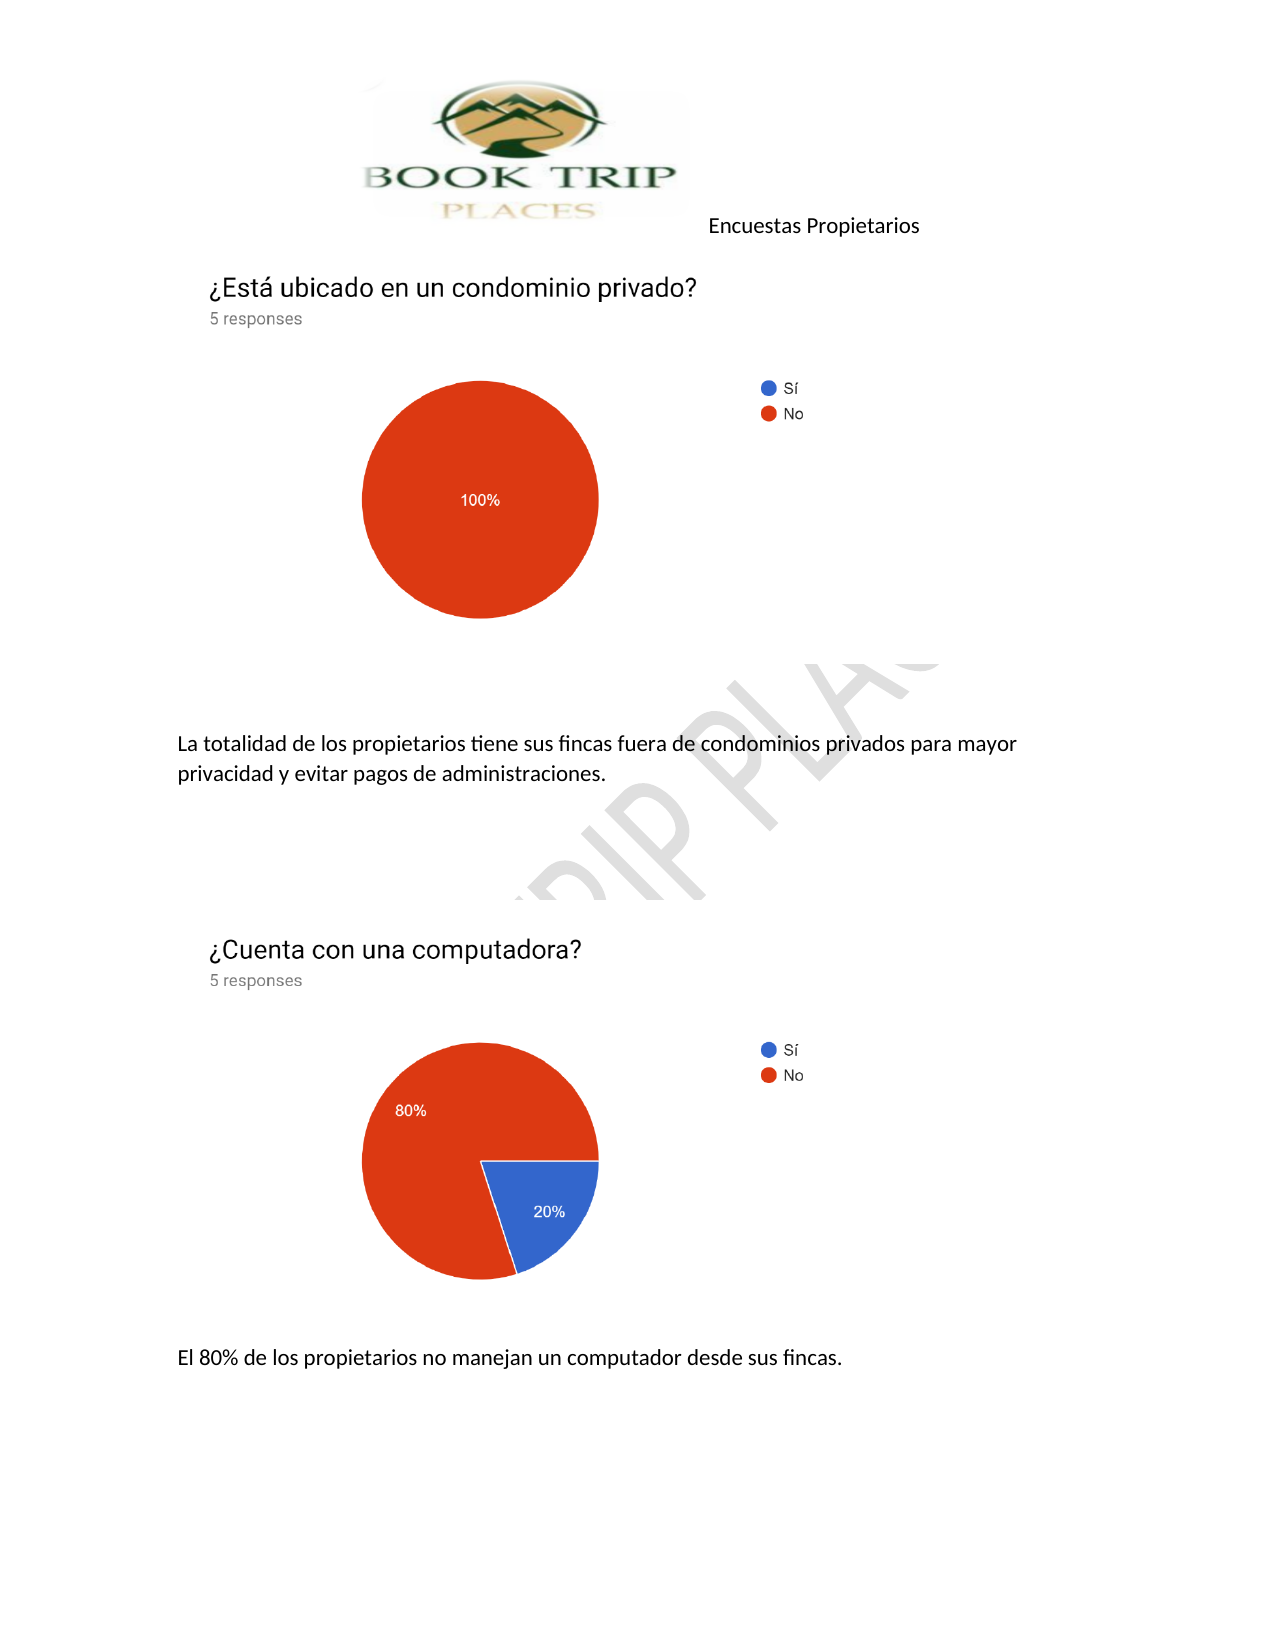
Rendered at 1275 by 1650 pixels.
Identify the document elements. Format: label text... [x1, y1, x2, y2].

picture [177, 900, 1098, 1325]
text La totalidad de los propietarios tiene sus fincas fuera de condominios privados para mayor privacidad y evitar pagos de administraciones. [177, 729, 1098, 787]
text El 80% de los propietarios no manejan un computador desde sus fincas. [177, 1343, 1098, 1372]
picture [384, 103, 678, 205]
picture [177, 238, 1098, 664]
